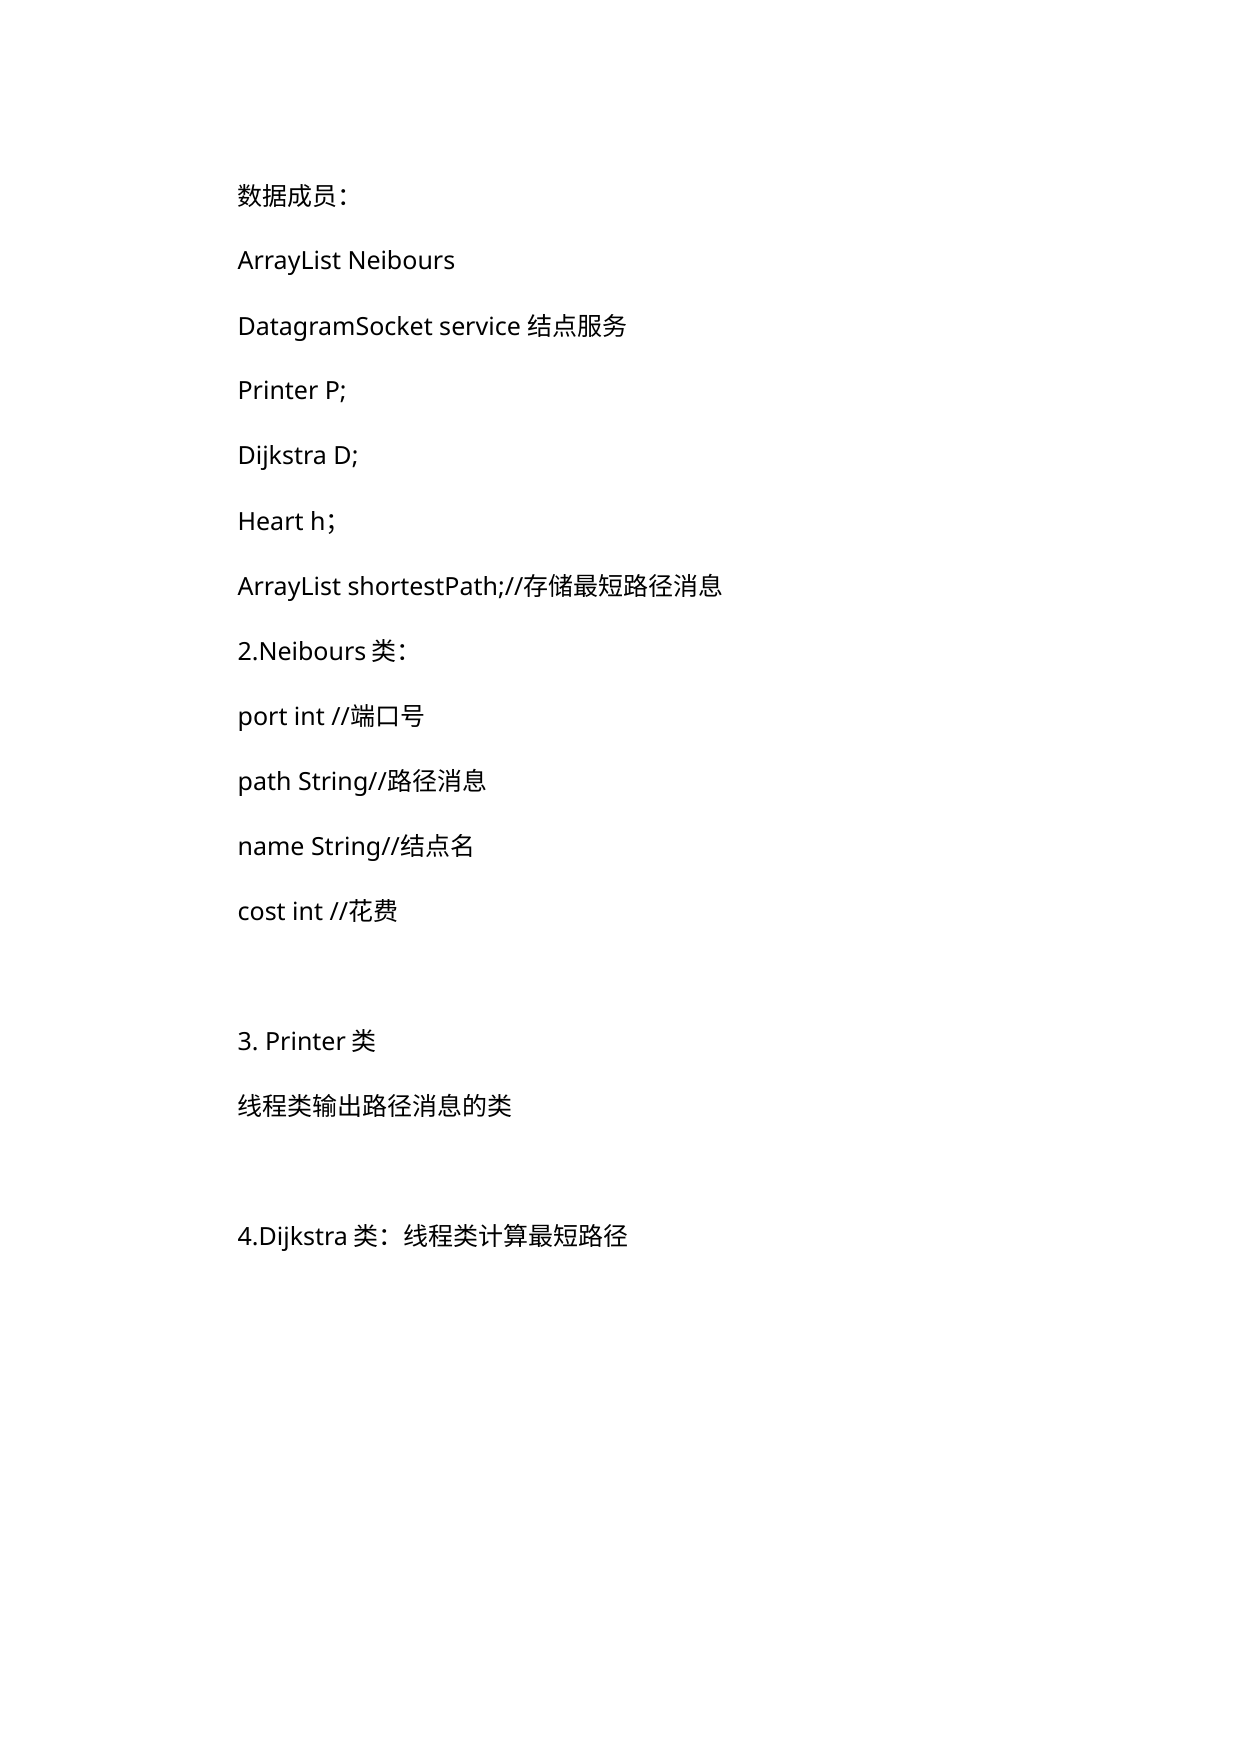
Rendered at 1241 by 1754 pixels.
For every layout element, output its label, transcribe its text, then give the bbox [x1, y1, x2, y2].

list 2.Neibours类： [237, 617, 1053, 682]
list Dijkstra D; [237, 422, 1053, 487]
list 线程类输出路径消息的类 [237, 1072, 1053, 1137]
list name String//结点名 [237, 812, 1053, 877]
list cost int //花费 [237, 877, 1053, 942]
list Heart h； [237, 487, 1053, 552]
list 3. Printer类 [237, 1007, 1053, 1072]
list Printer P; [237, 357, 1053, 422]
list port int //端口号 [237, 682, 1053, 747]
list ArrayList Neibours [237, 227, 1053, 292]
list DatagramSocket service 结点服务 [237, 292, 1053, 357]
list 4.Dijkstra类：线程类计算最短路径 [237, 1202, 1053, 1267]
list path String//路径消息 [237, 747, 1053, 812]
list 数据成员： [237, 162, 1053, 227]
list ArrayList shortestPath;//存储最短路径消息 [237, 552, 1053, 617]
